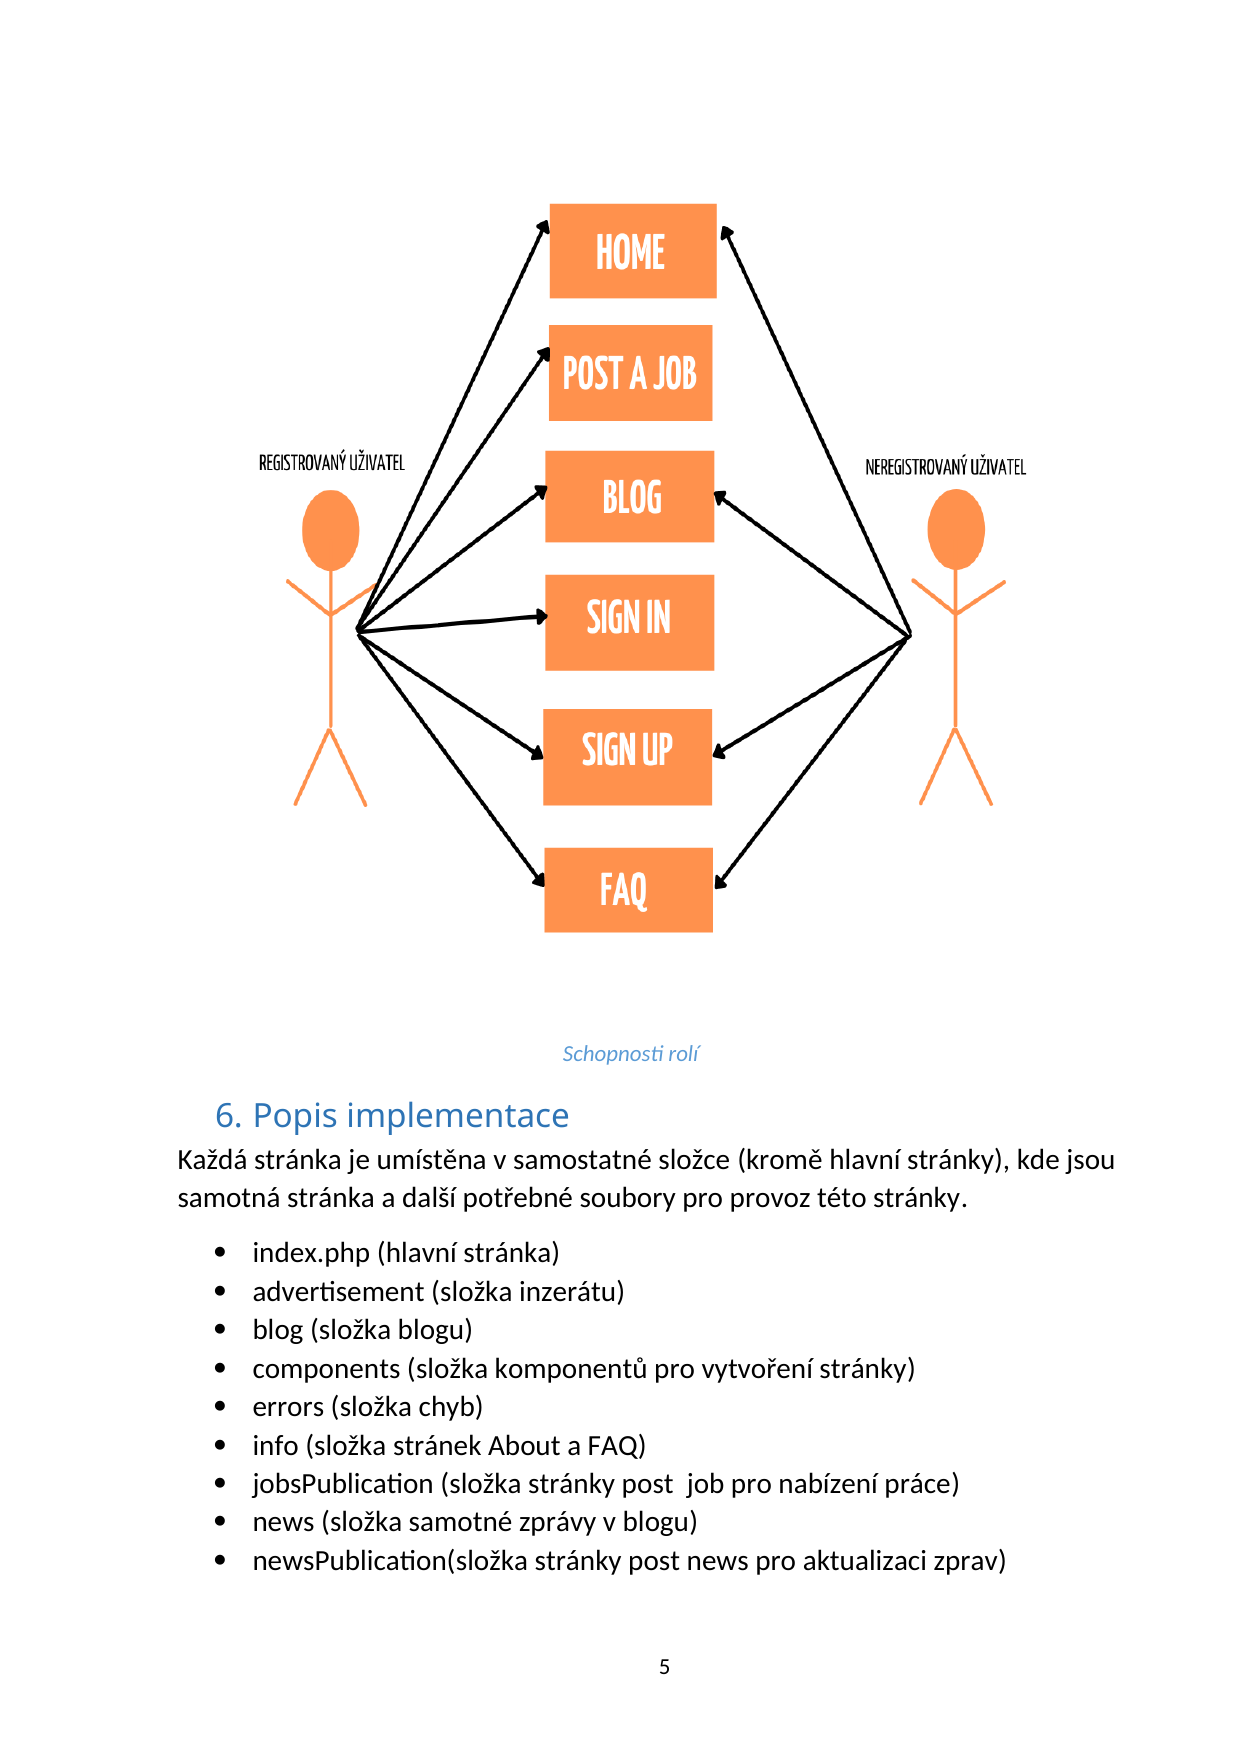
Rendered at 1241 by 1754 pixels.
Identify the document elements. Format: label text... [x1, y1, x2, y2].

list blog (složka blogu) [215, 1311, 1152, 1347]
text Každá stránka je umístěna v samostatné složce (kromě hlavní stránky), kde jsou samotná stránka a další potřebné soubory pro provoz této stránky. [177, 1141, 1152, 1215]
list jobsPublication (složka stránky post job pro nabízení práce) [215, 1465, 1152, 1501]
list errors (složka chyb) [215, 1388, 1152, 1424]
picture [252, 118, 1037, 1023]
list advertisement (složka inzerátu) [215, 1273, 1152, 1308]
list index.php (hlavní stránka) [215, 1234, 1152, 1270]
subtitle Popis implementace [215, 1092, 1152, 1137]
text Schopnosti rolí [177, 1039, 1152, 1067]
list components (složka komponentů pro vytvoření stránky) [215, 1350, 1152, 1385]
list newsPublication(složka stránky post news pro aktualizaci zprav) [215, 1542, 1152, 1578]
list info (složka stránek About a FAQ) [215, 1427, 1152, 1462]
list news (složka samotné zprávy v blogu) [215, 1503, 1152, 1539]
